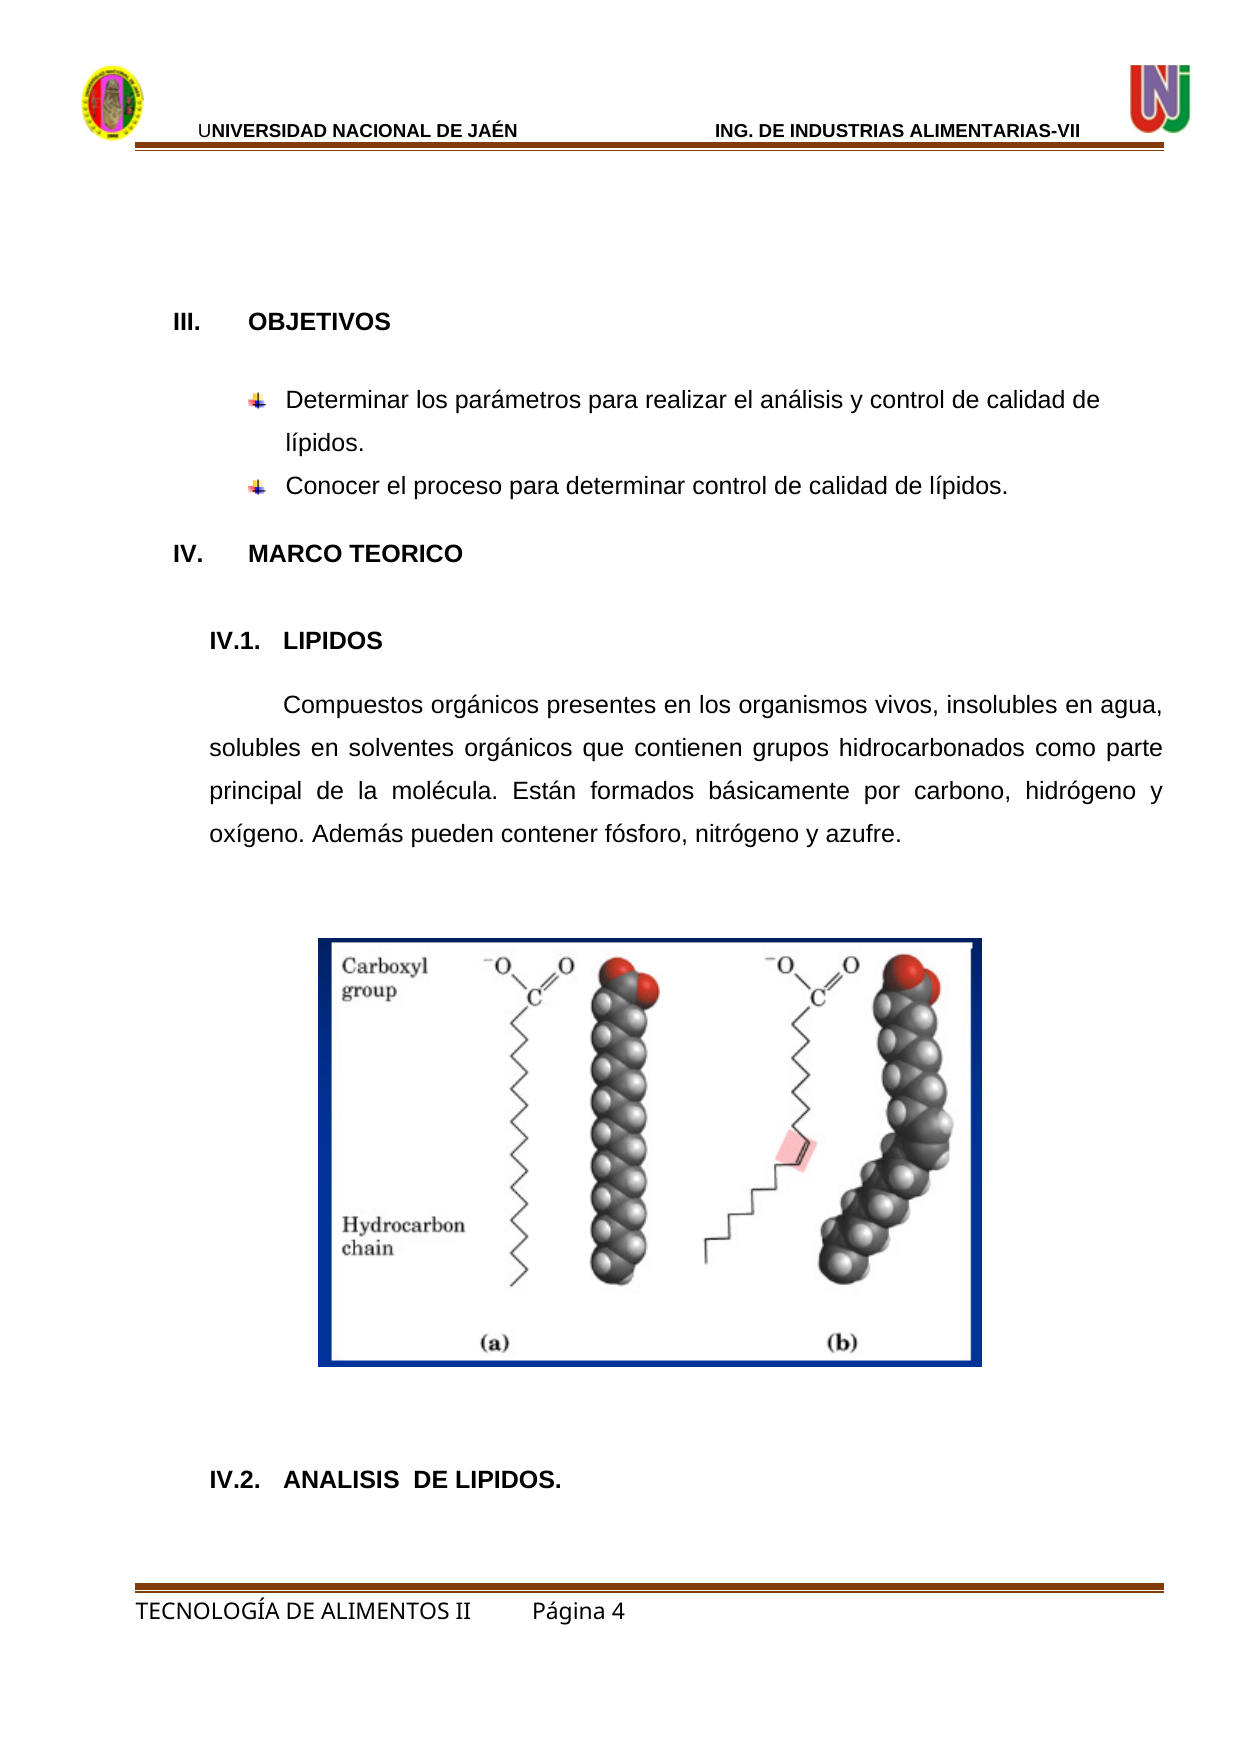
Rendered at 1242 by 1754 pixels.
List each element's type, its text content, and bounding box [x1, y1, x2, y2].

text Compuestos orgánicos presentes en los organismos vivos, insolubles en agua, solubles en solventes orgánicos que contienen grupos hidrocarbonados como parte principal de la molécula. Están formados básicamente por carbono, hidrógeno y oxígeno. Además pueden contener fósforo, nitrógeno y azufre. [209, 690, 1164, 848]
picture [318, 938, 982, 1367]
list Determinar los parámetros para realizar el análisis y control de calidad de lípidos. [248, 385, 1164, 457]
picture [81, 66, 144, 141]
picture [1130, 65, 1191, 133]
subtitle ANALISIS DE LIPIDOS. [209, 1465, 1164, 1494]
picture [248, 391, 266, 409]
picture [248, 478, 266, 495]
subtitle MARCO TEORICO [173, 539, 1164, 568]
subtitle OBJETIVOS [173, 307, 1164, 336]
list Conocer el proceso para determinar control de calidad de lípidos. [248, 471, 1164, 500]
subtitle LIPIDOS [209, 626, 1164, 654]
